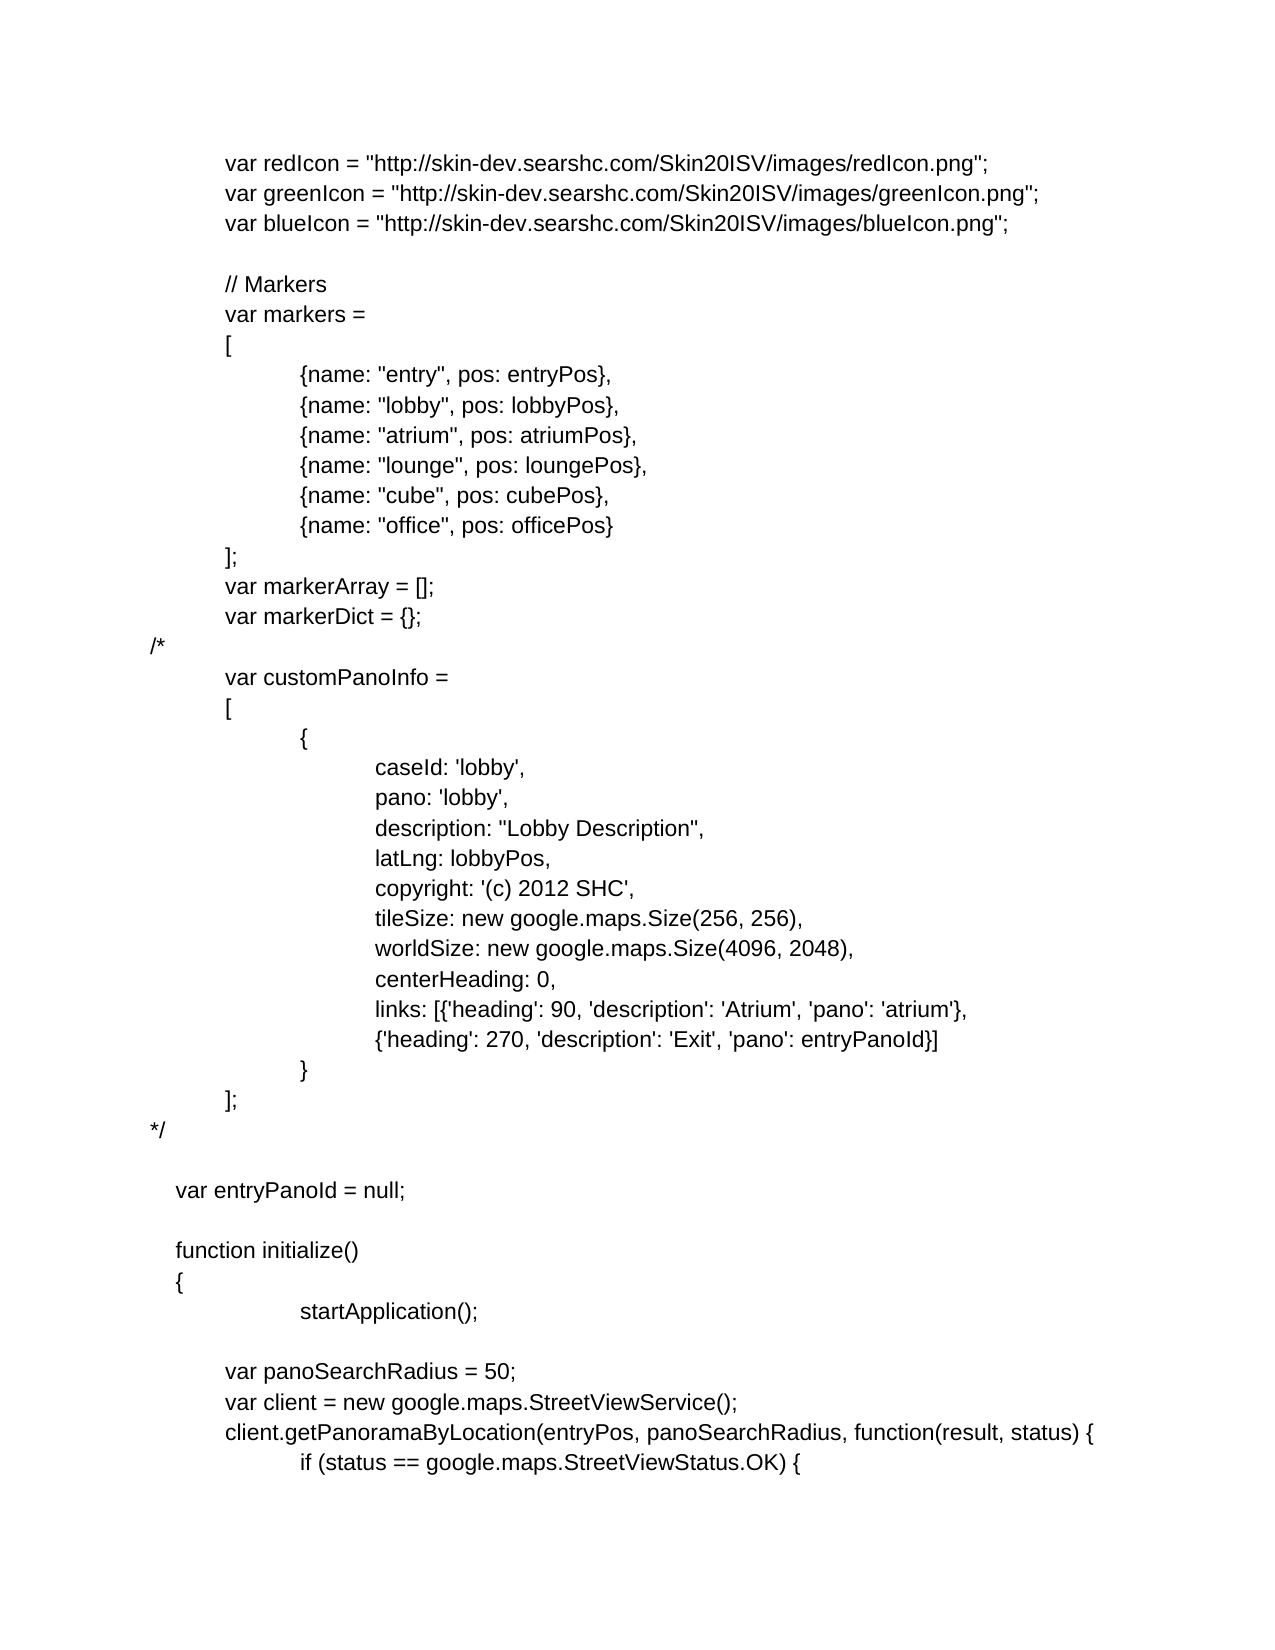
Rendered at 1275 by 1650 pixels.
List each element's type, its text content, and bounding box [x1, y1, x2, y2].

text ]; [150, 543, 1125, 569]
text var customPanoInfo = [150, 663, 1125, 690]
text var panoSearchRadius = 50; [150, 1358, 1125, 1385]
text var markerArray = []; [150, 573, 1125, 599]
text var entryPanoId = null; [150, 1177, 1125, 1203]
text {'heading': 270, 'description': 'Exit', 'pano': entryPanoId}] [150, 1026, 1125, 1052]
text centerHeading: 0, [150, 966, 1125, 992]
text {name: "atrium", pos: atriumPos}, [150, 422, 1125, 448]
text var greenIcon = "http://skin-dev.searshc.com/Skin20ISV/images/greenIcon.png"; [150, 180, 1125, 207]
text startApplication(); [150, 1298, 1125, 1324]
text if (status == google.maps.StreetViewStatus.OK) { [150, 1449, 1125, 1475]
text pano: 'lobby', [150, 784, 1125, 811]
text {name: "cube", pos: cubePos}, [150, 482, 1125, 509]
text {name: "lounge", pos: loungePos}, [150, 452, 1125, 478]
text var redIcon = "http://skin-dev.searshc.com/Skin20ISV/images/redIcon.png"; [150, 150, 1125, 176]
text [ [150, 331, 1125, 358]
text // Markers [150, 271, 1125, 297]
text ]; [150, 1086, 1125, 1113]
text { [150, 1268, 1125, 1294]
text function initialize() [150, 1237, 1125, 1264]
text var markers = [150, 301, 1125, 327]
text description: "Lobby Description", [150, 814, 1125, 841]
text } [150, 1056, 1125, 1083]
text { [150, 724, 1125, 750]
text {name: "entry", pos: entryPos}, [150, 361, 1125, 388]
text var markerDict = {}; [150, 603, 1125, 629]
text {name: "lobby", pos: lobbyPos}, [150, 392, 1125, 418]
text latLng: lobbyPos, [150, 845, 1125, 871]
text worldSize: new google.maps.Size(4096, 2048), [150, 935, 1125, 962]
text tileSize: new google.maps.Size(256, 256), [150, 905, 1125, 932]
text [ [150, 694, 1125, 720]
text /* [150, 633, 1125, 660]
text copyright: '(c) 2012 SHC', [150, 875, 1125, 901]
text client.getPanoramaByLocation(entryPos, panoSearchRadius, function(result, status) { [150, 1419, 1125, 1445]
text {name: "office", pos: officePos} [150, 512, 1125, 539]
text */ [150, 1117, 1125, 1143]
text links: [{'heading': 90, 'description': 'Atrium', 'pano': 'atrium'}, [150, 996, 1125, 1022]
text var blueIcon = "http://skin-dev.searshc.com/Skin20ISV/images/blueIcon.png"; [150, 210, 1125, 237]
text caseId: 'lobby', [150, 754, 1125, 781]
text var client = new google.maps.StreetViewService(); [150, 1388, 1125, 1415]
